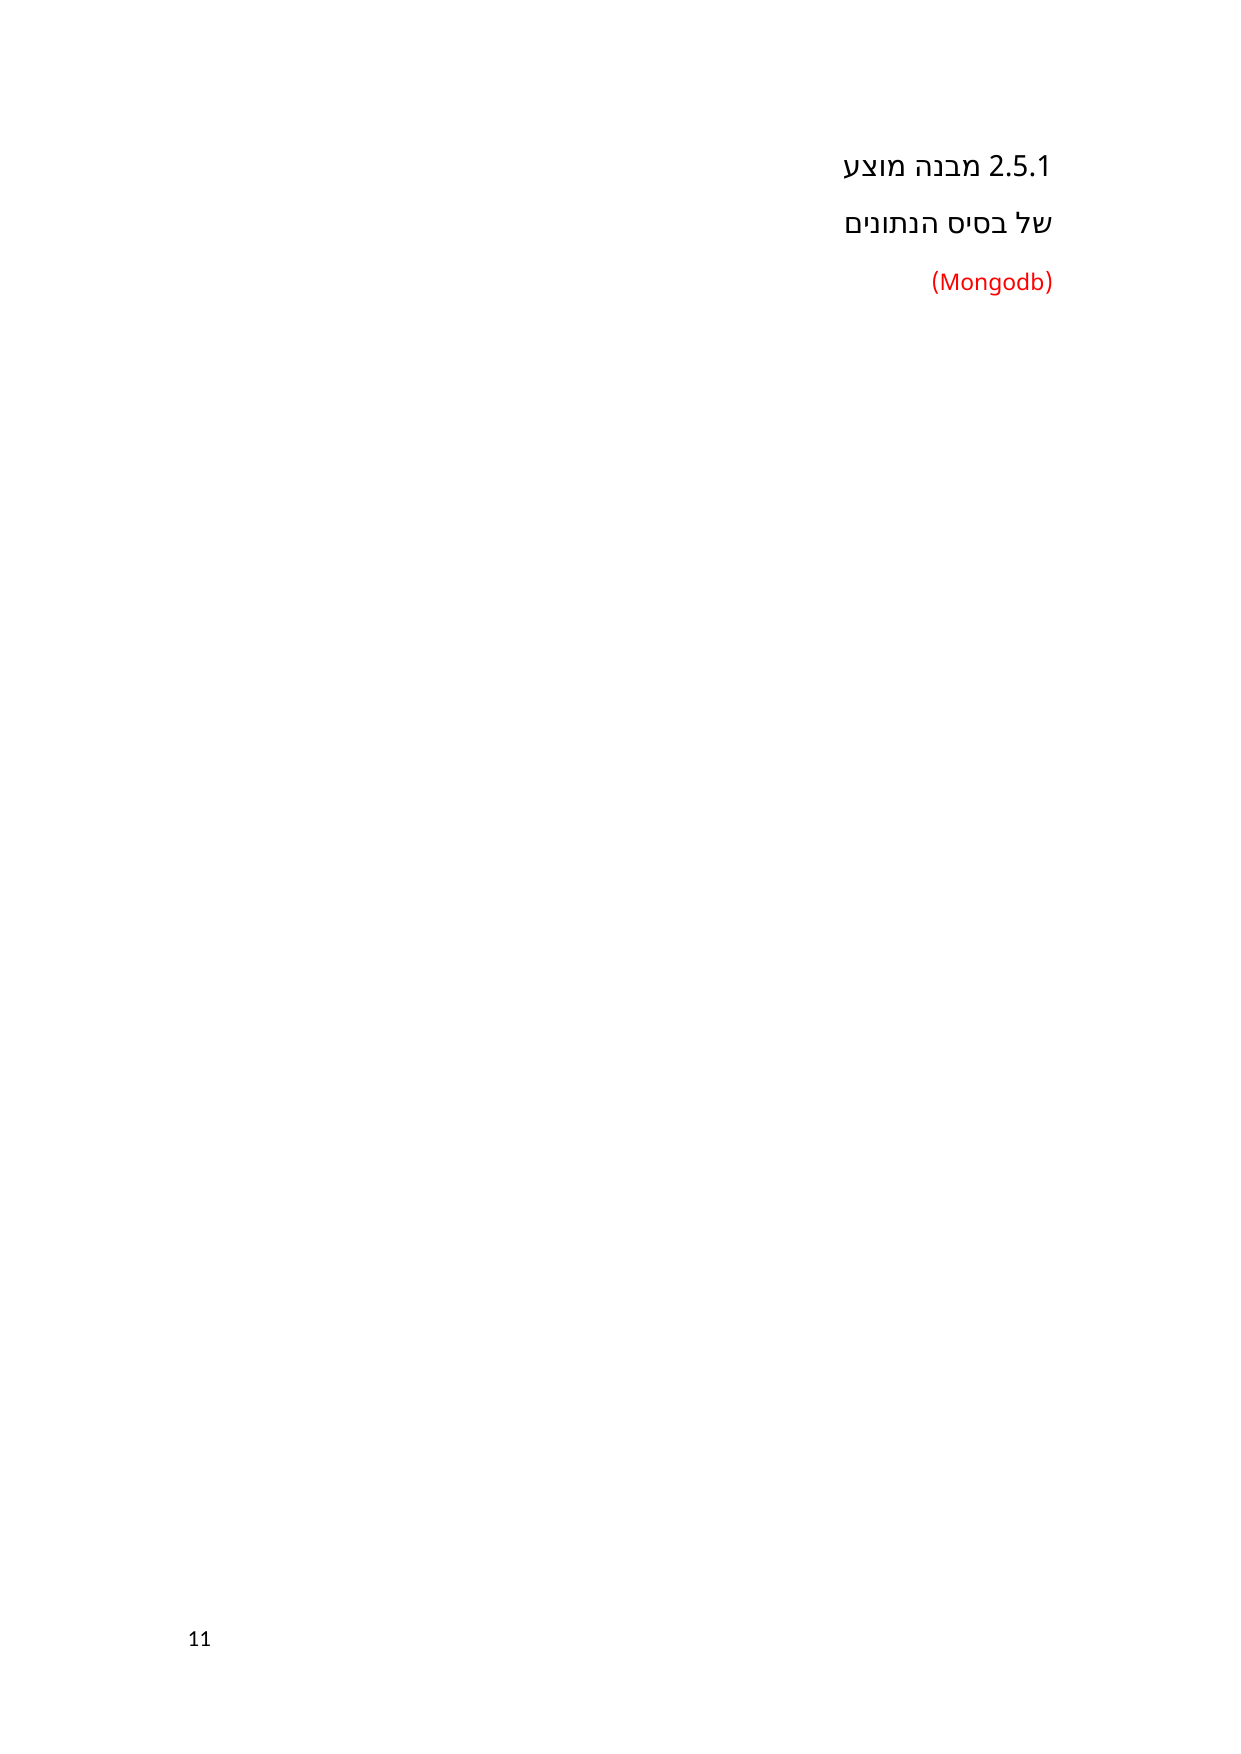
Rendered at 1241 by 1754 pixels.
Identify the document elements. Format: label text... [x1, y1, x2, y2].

text (Mongodb) [187, 265, 1053, 299]
text 2.5.1 מבנה מוצע [187, 150, 1053, 188]
text של בסיס הנתונים [187, 208, 1053, 246]
